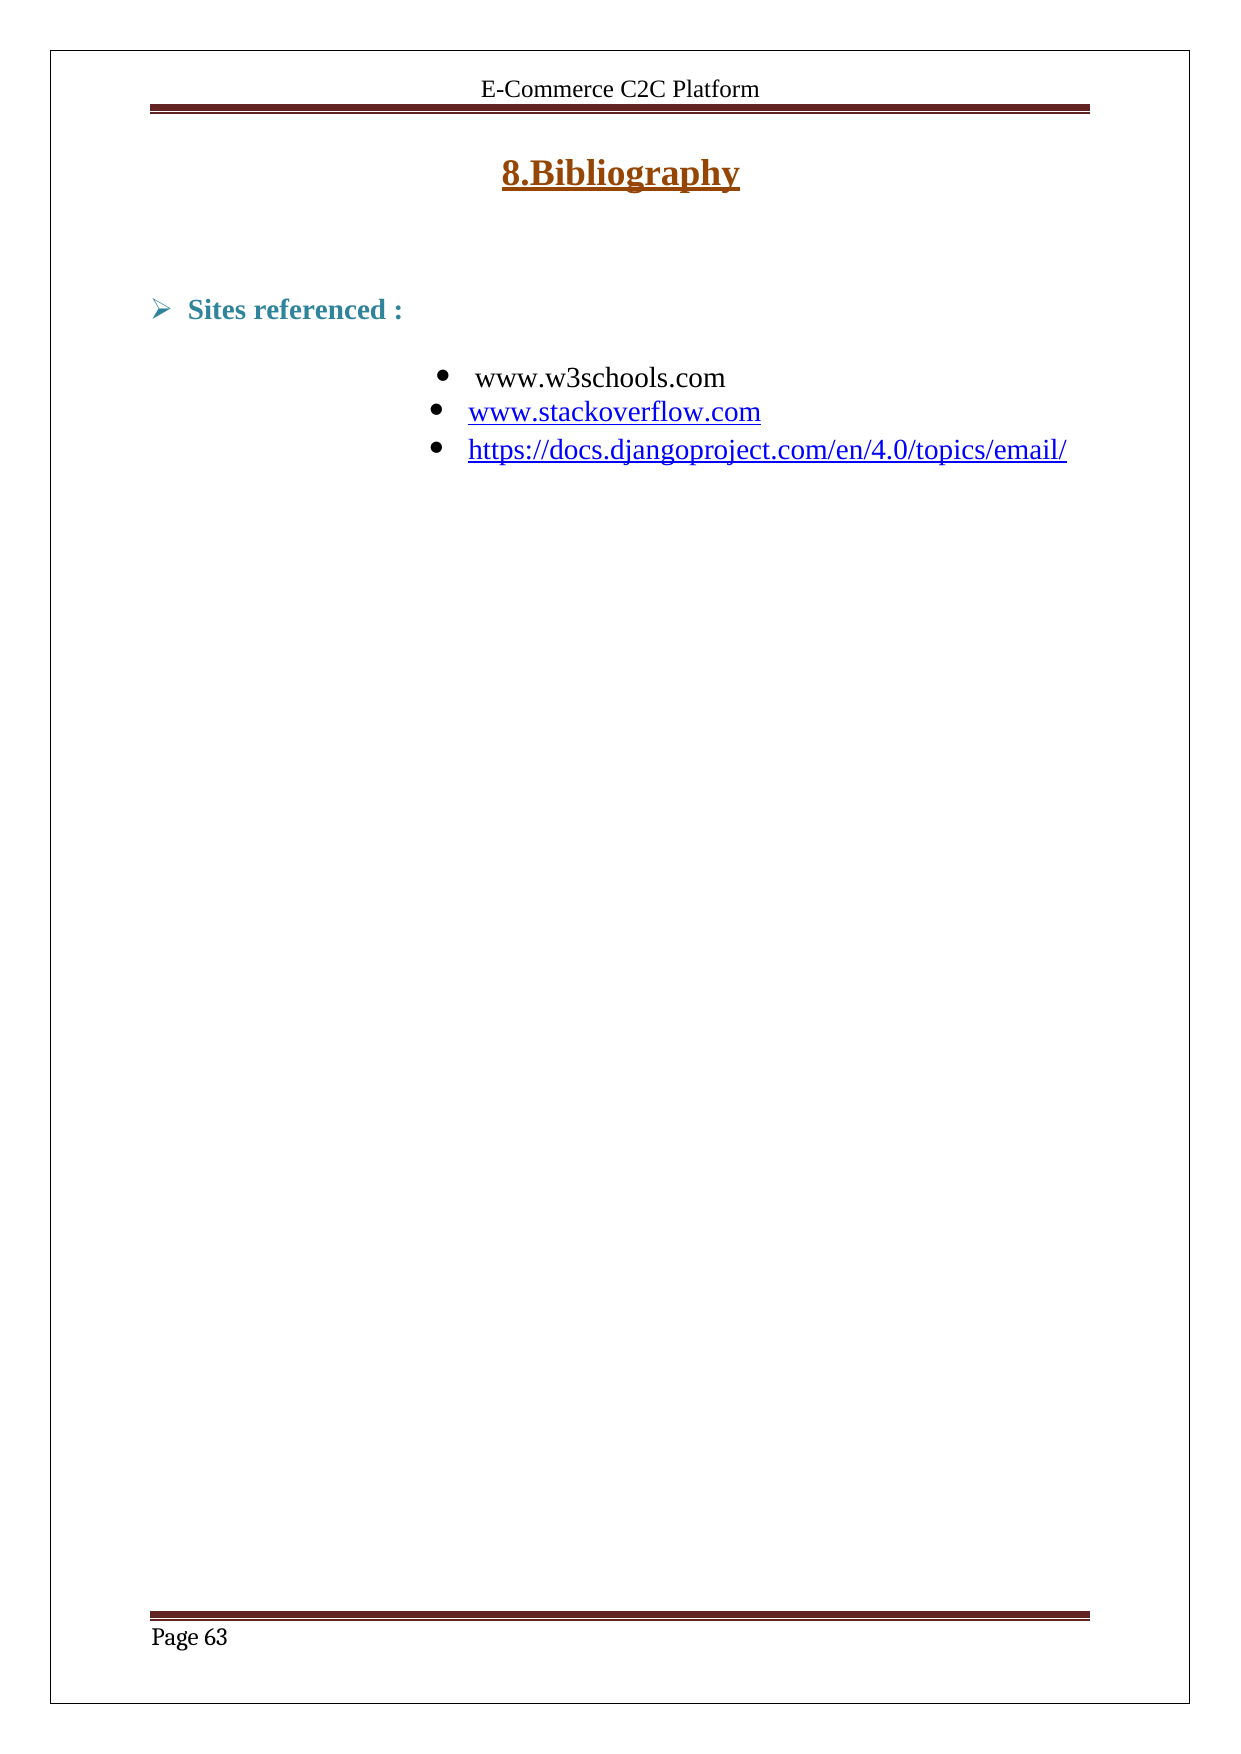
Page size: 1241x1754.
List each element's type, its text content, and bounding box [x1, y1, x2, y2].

list www.w3schools.com [437, 360, 1090, 394]
list https://docs.djangoproject.com/en/4.0/topics/email/ [431, 432, 1090, 467]
subtitle Sites referenced : [150, 292, 1090, 325]
subtitle 8.Bibliography [151, 150, 1090, 193]
list www.stackoverflow.com [431, 394, 1090, 429]
